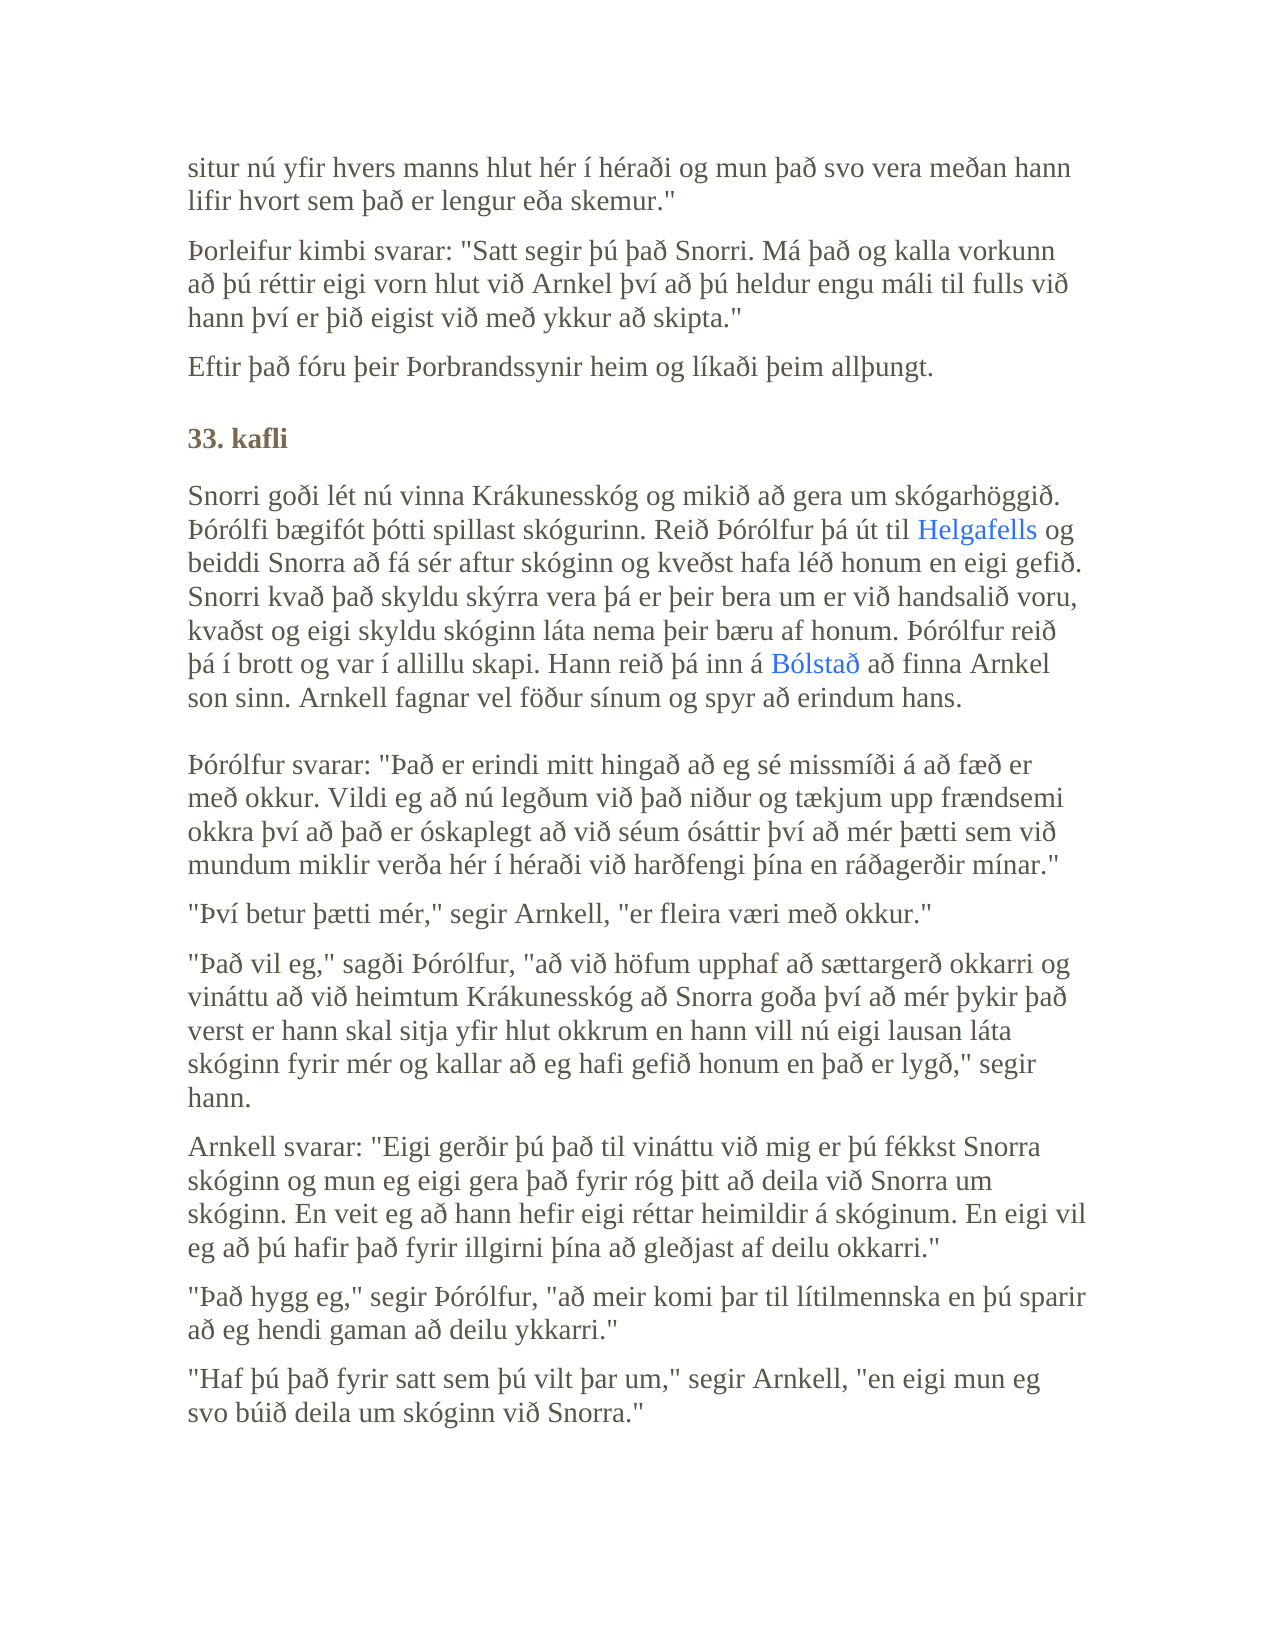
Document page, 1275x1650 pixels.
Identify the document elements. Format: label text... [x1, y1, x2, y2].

text "Það vil eg," sagði Þórólfur, "að við höfum upphaf að sættargerð okkarri og vináttu að við heimtum Krákunesskóg að Snorra goða því að mér þykir það verst er hann skal sitja yfir hlut okkrum en hann vill nú eigi lausan láta skóginn fyrir mér og kallar að eg hafi gefið honum en það er lygð," segir hann. [187, 946, 1087, 1113]
text Snorri goði lét nú vinna Krákunesskóg og mikið að gera um skógarhöggið. Þórólfi bægifót þótti spillast skógurinn. Reið Þórólfur þá út til Helgafells og beiddi Snorra að fá sér aftur skóginn og kveðst hafa léð honum en eigi gefið. Snorri kvað það skyldu skýrra vera þá er þeir bera um er við handsalið voru, kvaðst og eigi skyldu skóginn láta nema þeir bæru af honum. Þórólfur reið þá í brott og var í allillu skapi. Hann reið þá inn á Bólstað að finna Arnkel son sinn. Arnkell fagnar vel föður sínum og spyr að erindum hans. [187, 478, 1087, 713]
text "Haf þú það fyrir satt sem þú vilt þar um," segir Arnkell, "en eigi mun eg svo búið deila um skóginn við Snorra." [187, 1362, 1087, 1429]
text Eftir það fóru þeir Þorbrandssynir heim og líkaði þeim allþungt. [187, 349, 1087, 382]
text "Því betur þætti mér," segir Arnkell, "er fleira væri með okkur." [187, 897, 1087, 930]
text Þórólfur svarar: "Það er erindi mitt hingað að eg sé missmíði á að fæð er með okkur. Vildi eg að nú legðum við það niður og tækjum upp frændsemi okkra því að það er óskaplegt að við séum ósáttir því að mér þætti sem við mundum miklir verða hér í héraði við harðfengi þína en ráðagerðir mínar." [187, 747, 1087, 881]
text 33. kafli [187, 422, 1087, 455]
text Þorleifur kimbi svarar: "Satt segir þú það Snorri. Má það og kalla vorkunn að þú réttir eigi vorn hlut við Arnkel því að þú heldur engu máli til fulls við hann því er þið eigist við með ykkur að skipta." [187, 233, 1087, 333]
text "Það hygg eg," segir Þórólfur, "að meir komi þar til lítilmennska en þú sparir að eg hendi gaman að deilu ykkarri." [187, 1279, 1087, 1346]
text Arnkell svarar: "Eigi gerðir þú það til vináttu við mig er þú fékkst Snorra skóginn og mun eg eigi gera það fyrir róg þitt að deila við Snorra um skóginn. En veit eg að hann hefir eigi réttar heimildir á skóginum. En eigi vil eg að þú hafir það fyrir illgirni þína að gleðjast af deilu okkarri." [187, 1129, 1087, 1263]
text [187, 150, 1087, 217]
